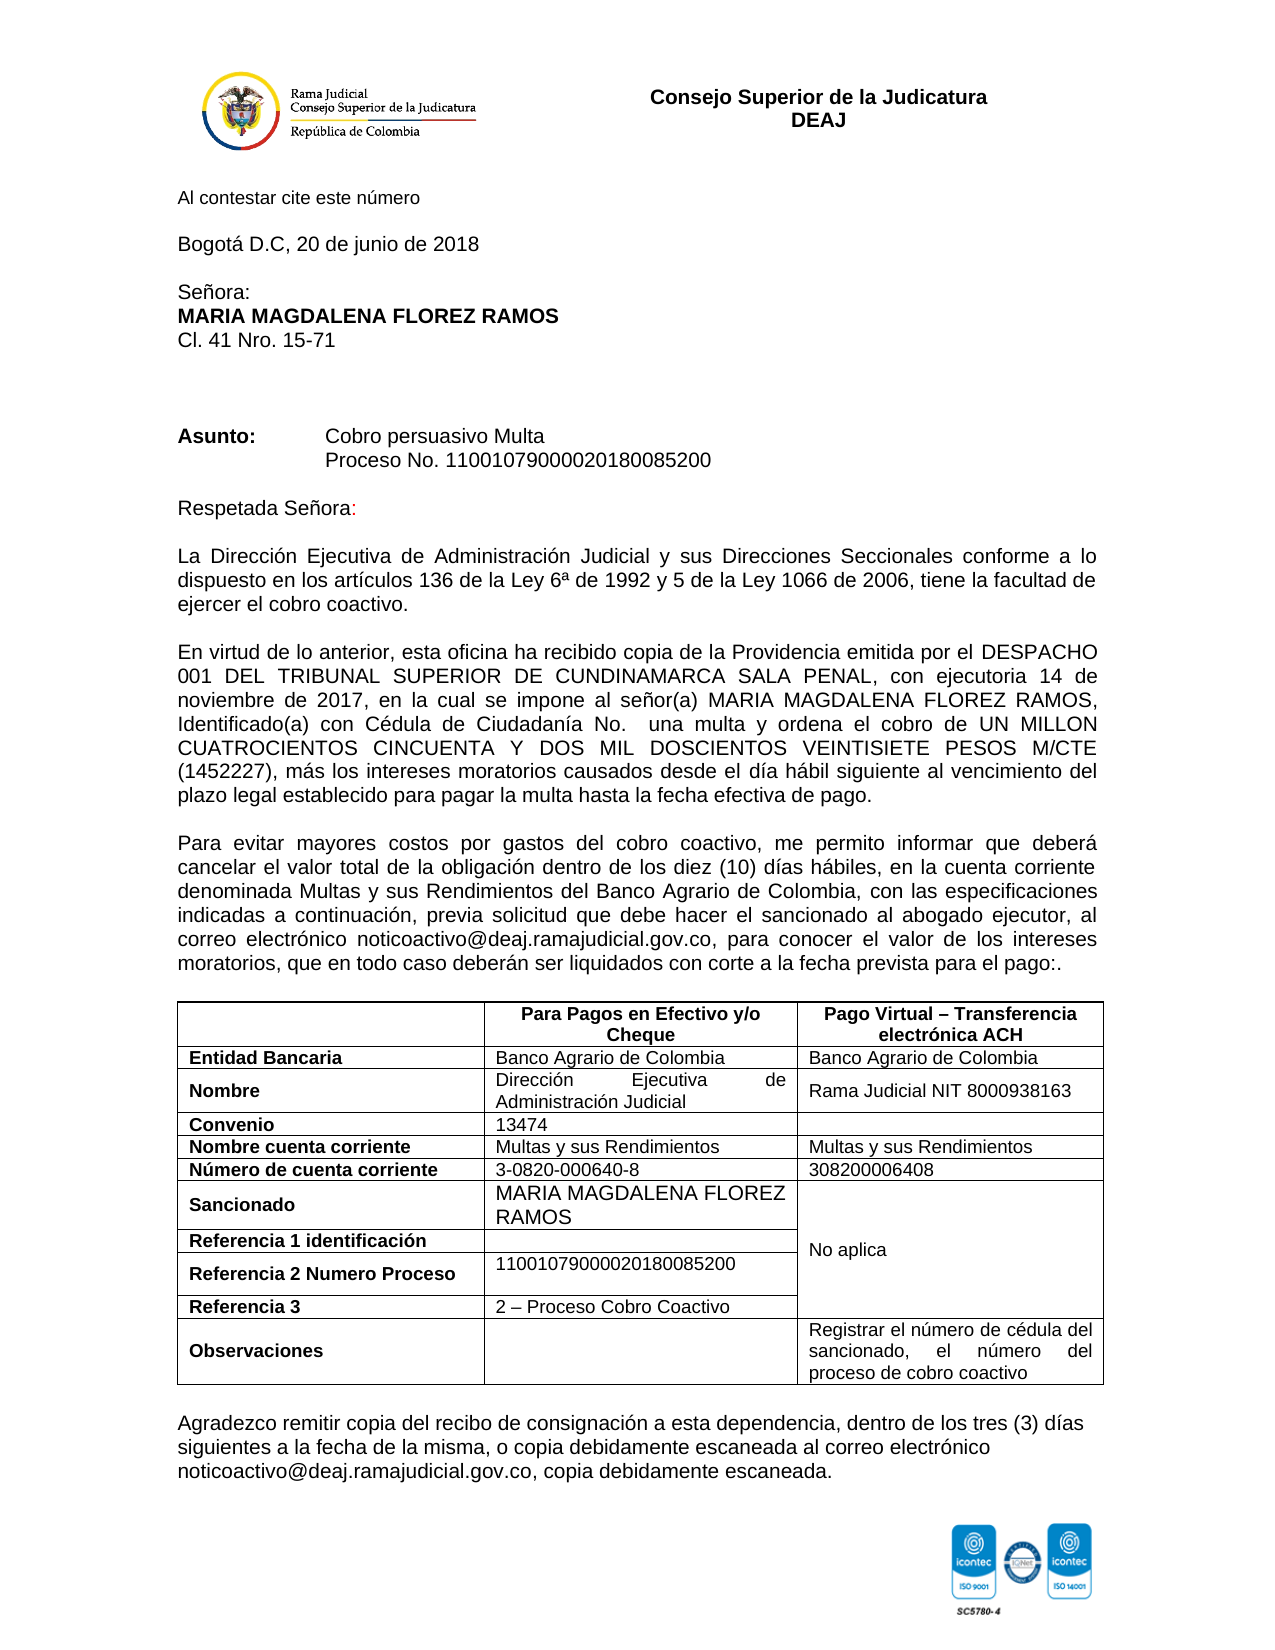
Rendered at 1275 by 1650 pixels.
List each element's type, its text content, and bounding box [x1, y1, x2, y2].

table_cell Banco Agrario de Colombia [485, 1047, 797, 1068]
table_cell Referencia 3 [178, 1296, 484, 1318]
text Respetada Señora: [177, 496, 1098, 520]
table_cell 2 – Proceso Cobro Coactivo [485, 1296, 797, 1318]
table_header [178, 1003, 484, 1046]
text Bogotá D.C, 20 de junio de 2018 [177, 232, 1098, 256]
table_cell 3-0820-000640-8 [485, 1159, 797, 1180]
text Señora: [177, 280, 1098, 304]
table_cell Convenio [178, 1113, 484, 1135]
table_cell Número de cuenta corriente [178, 1159, 484, 1180]
picture [196, 65, 482, 158]
table_cell Sancionado [178, 1181, 484, 1229]
table_header Para Pagos en Efectivo y/o Cheque [485, 1003, 797, 1046]
table_cell Observaciones [178, 1319, 484, 1383]
table_cell 308200006408 [798, 1159, 1103, 1180]
picture [946, 1522, 1102, 1622]
table_cell [798, 1113, 1103, 1135]
table_cell No aplica [798, 1181, 1103, 1318]
text Asunto: Cobro persuasivo Multa [177, 424, 1098, 448]
table_cell Referencia 1 identificación [178, 1230, 484, 1252]
table_cell Entidad Bancaria [178, 1047, 484, 1068]
table_cell Nombre cuenta corriente [178, 1136, 484, 1157]
text La Dirección Ejecutiva de Administración Judicial y sus Direcciones Seccionales conforme a lo dispuesto en los artículos 136 de la Ley 6ª de 1992 y 5 de la Ley 1066 de 2006, tiene la facultad de ejercer el cobro coactivo. [177, 544, 1098, 616]
table_cell Banco Agrario de Colombia [798, 1047, 1103, 1068]
text Para evitar mayores costos por gastos del cobro coactivo, me permito informar que deberá cancelar el valor total de la obligación dentro de los diez (10) días hábiles, en la cuenta corriente denominada Multas y sus Rendimientos del Banco Agrario de Colombia, con las especificaciones indicadas a continuación, previa solicitud que debe hacer el sancionado al abogado ejecutor, al correo electrónico noticoactivo@deaj.ramajudicial.gov.co, para conocer el valor de los intereses moratorios, que en todo caso deberán ser liquidados con corte a la fecha prevista para el pago:. [177, 831, 1098, 975]
text Cl. 41 Nro. 15-71 [177, 328, 1098, 352]
table_cell 13474 [485, 1113, 797, 1135]
table_cell Multas y sus Rendimientos [485, 1136, 797, 1157]
table_header Pago Virtual – Transferencia electrónica ACH [798, 1003, 1103, 1046]
table_cell 11001079000020180085200 [485, 1253, 797, 1295]
table_cell Registrar el número de cédula del sancionado, el número del proceso de cobro coactivo [798, 1319, 1103, 1383]
table_cell MARIA MAGDALENA FLOREZ RAMOS [485, 1181, 797, 1229]
table_cell Referencia 2 Numero Proceso [178, 1253, 484, 1295]
table_cell [485, 1230, 797, 1252]
text Proceso No. 11001079000020180085200 [251, 448, 1098, 472]
text En virtud de lo anterior, esta oficina ha recibido copia de la Providencia emitida por el DESPACHO 001 DEL TRIBUNAL SUPERIOR DE CUNDINAMARCA SALA PENAL , con ejecutoria 14 de noviembre de 2017, en la cual se impone al señor(a) MARIA MAGDALENA FLOREZ RAMOS, Identificado(a) con Cédula de Ciudadanía No. una multa y ordena el cobro de UN MILLON CUATROCIENTOS CINCUENTA Y DOS MIL DOSCIENTOS VEINTISIETE PESOS M/CTE (1452227), más los intereses moratorios causados desde el día hábil siguiente al vencimiento del plazo legal establecido para pagar la multa hasta la fecha efectiva de pago. [177, 639, 1098, 807]
table_cell [485, 1319, 797, 1383]
text MARIA MAGDALENA FLOREZ RAMOS [177, 304, 1098, 328]
table_cell Multas y sus Rendimientos [798, 1136, 1103, 1157]
table_cell Nombre [178, 1069, 484, 1112]
table_cell Rama Judicial NIT 8000938163 [798, 1069, 1103, 1112]
table_cell Dirección Ejecutiva de Administración Judicial [485, 1069, 797, 1112]
text Al contestar cite este número [177, 187, 1098, 208]
